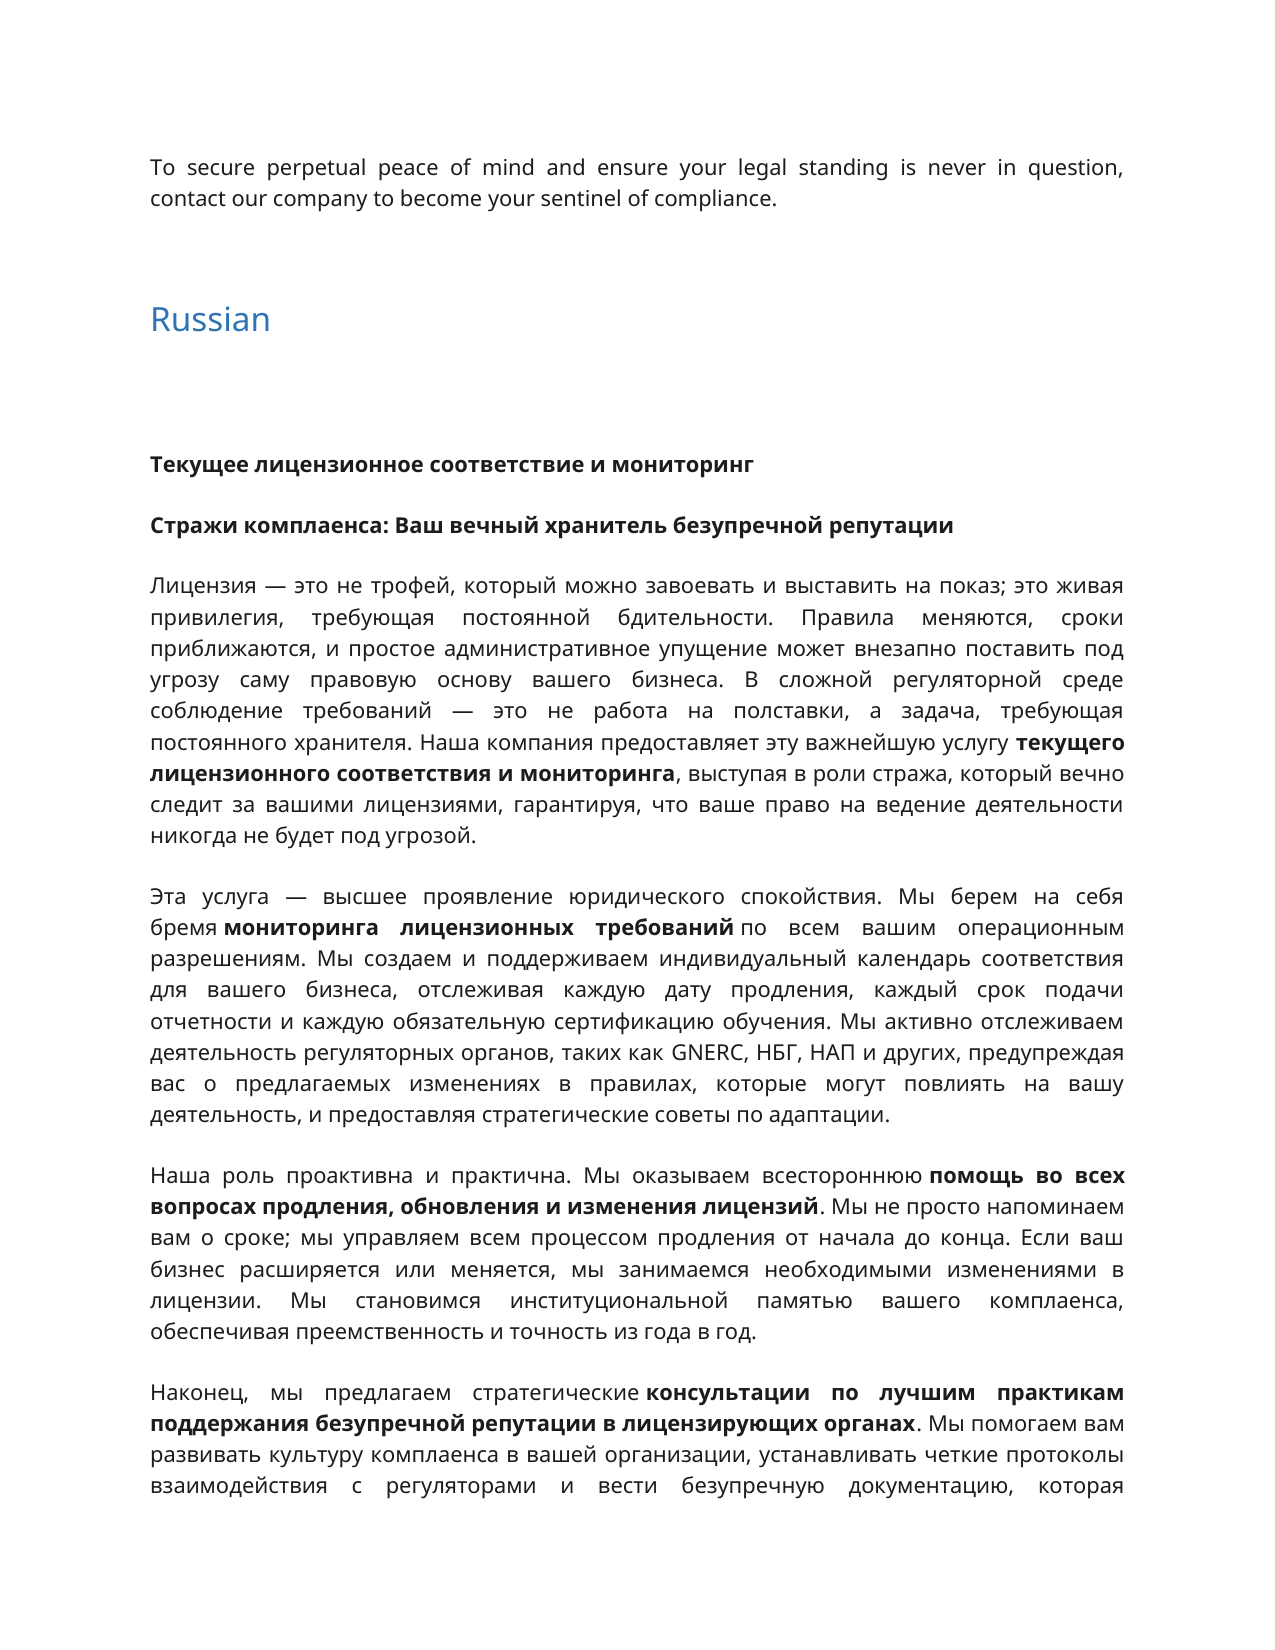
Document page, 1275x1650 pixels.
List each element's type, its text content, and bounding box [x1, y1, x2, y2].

text Текущее лицензионное соответствие и мониторинг [150, 448, 1125, 479]
text Эта услуга — высшее проявление юридического спокойствия. Мы берем на себя бремя мониторинга лицензионных требований по всем вашим операционным разрешениям. Мы создаем и поддерживаем индивидуальный календарь соответствия для вашего бизнеса, отслеживая каждую дату продления, каждый срок подачи отчетности и каждую обязательную сертификацию обучения. Мы активно отслеживаем деятельность регуляторных органов, таких как GNERC, НБГ, НАП и других, предупреждая вас о предлагаемых изменениях в правилах, которые могут повлиять на вашу деятельность, и предоставляя стратегические советы по адаптации. [150, 879, 1125, 1129]
text Наша роль проактивна и практична. Мы оказываем всестороннюю помощь во всех вопросах продления, обновления и изменения лицензий. Мы не просто напоминаем вам о сроке; мы управляем всем процессом продления от начала до конца. Если ваш бизнес расширяется или меняется, мы занимаемся необходимыми изменениями в лицензии. Мы становимся институциональной памятью вашего комплаенса, обеспечивая преемственность и точность из года в год. [150, 1158, 1125, 1346]
text Стражи комплаенса: Ваш вечный хранитель безупречной репутации [150, 508, 1125, 539]
text Лицензия — это не трофей, который можно завоевать и выставить на показ; это живая привилегия, требующая постоянной бдительности. Правила меняются, сроки приближаются, и простое административное упущение может внезапно поставить под угрозу саму правовую основу вашего бизнеса. В сложной регуляторной среде соблюдение требований — это не работа на полставки, а задача, требующая постоянного хранителя. Наша компания предоставляет эту важнейшую услугу текущего лицензионного соответствия и мониторинга, выступая в роли стража, который вечно следит за вашими лицензиями, гарантируя, что ваше право на ведение деятельности никогда не будет под угрозой. [150, 569, 1125, 850]
subtitle Russian [150, 296, 1125, 341]
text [150, 1375, 1125, 1500]
text To secure perpetual peace of mind and ensure your legal standing is never in question, contact our company to become your sentinel of compliance. [150, 150, 1125, 212]
